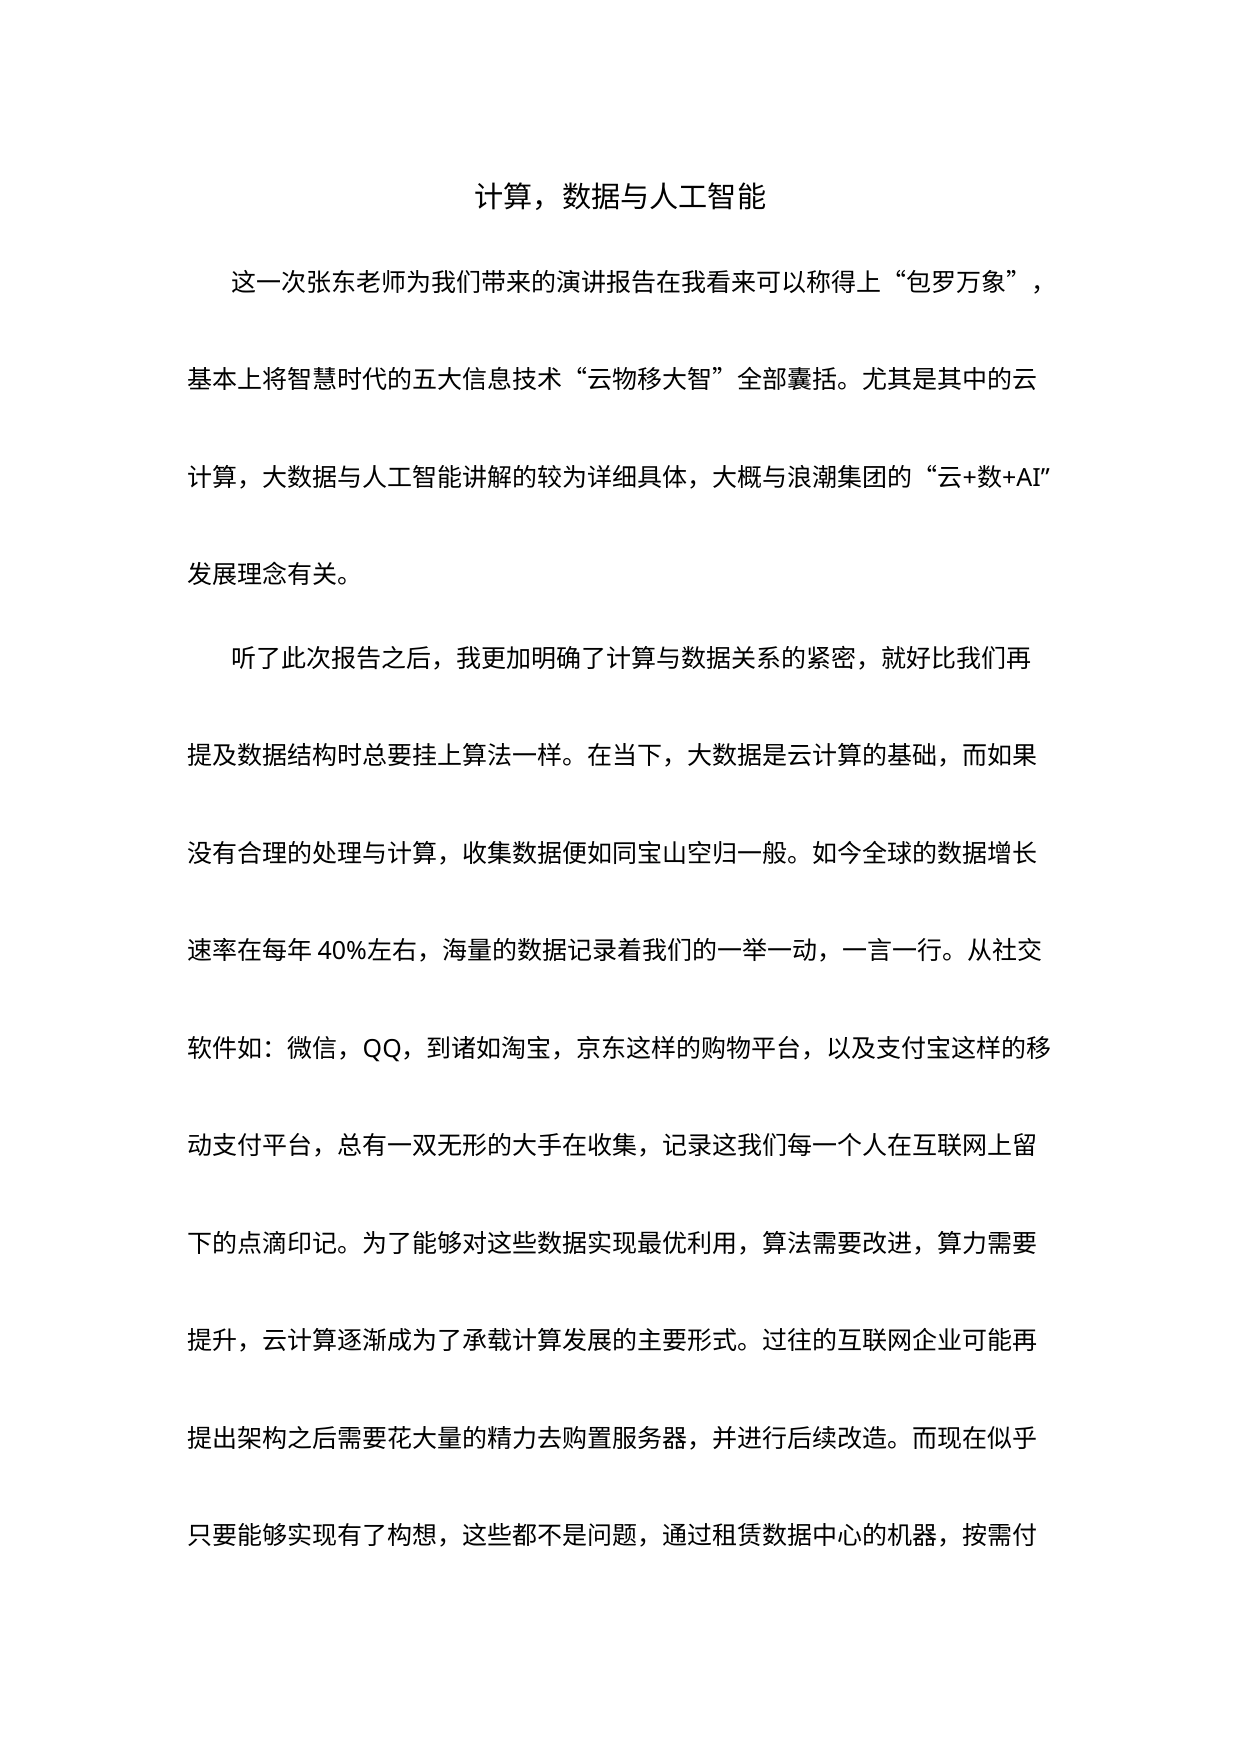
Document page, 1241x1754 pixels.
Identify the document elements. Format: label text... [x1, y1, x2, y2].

text 这一次张东老师为我们带来的演讲报告在我看来可以称得上“包罗万象”，基本上将智慧时代的五大信息技术“云物移大智”全部囊括。尤其是其中的云计算，大数据与人工智能讲解的较为详细具体，大概与浪潮集团的“云+数+AI”发展理念有关。 [187, 248, 1053, 606]
text 计算，数据与人工智能 [187, 162, 1053, 227]
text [187, 624, 1053, 1566]
